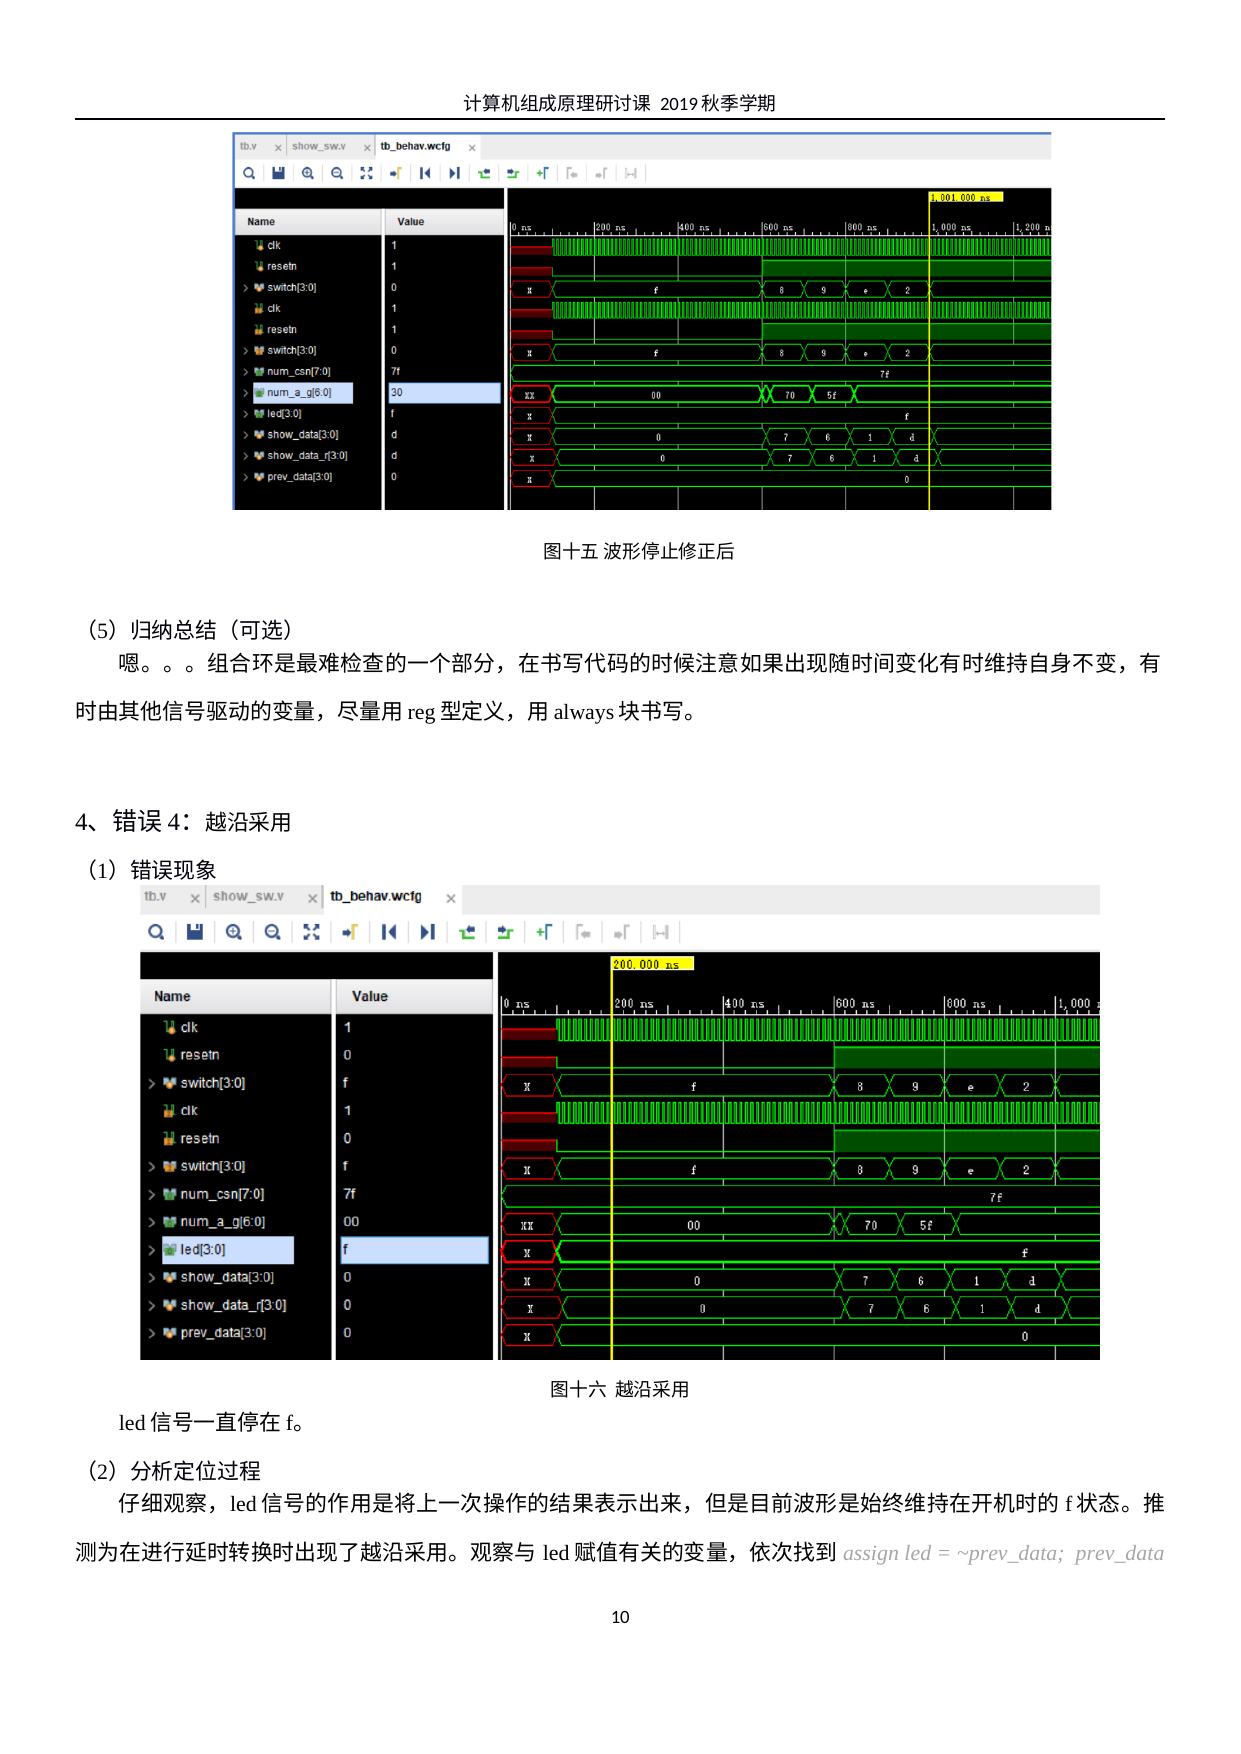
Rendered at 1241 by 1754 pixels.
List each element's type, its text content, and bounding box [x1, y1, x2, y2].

text led信号一直停在f。 [75, 1405, 1165, 1437]
text （2）分析定位过程 [75, 1453, 1165, 1486]
picture [140, 885, 1100, 1360]
text 图十六 越沿采用 [75, 1372, 1165, 1405]
text （5）归纳总结（可选） [75, 613, 1165, 645]
text 图十五 波形停止修正后 [75, 534, 1165, 567]
picture [232, 130, 1052, 510]
text 嗯。。。组合环是最难检查的一个部分，在书写代码的时候注意如果出现随时间变化有时维持自身不变，有时由其他信号驱动的变量，尽量用reg型定义，用always块书写。 [75, 645, 1165, 726]
text （1）错误现象 [75, 852, 1165, 885]
text 4、错误4：越沿采用 [75, 787, 1165, 852]
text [75, 1486, 1165, 1567]
